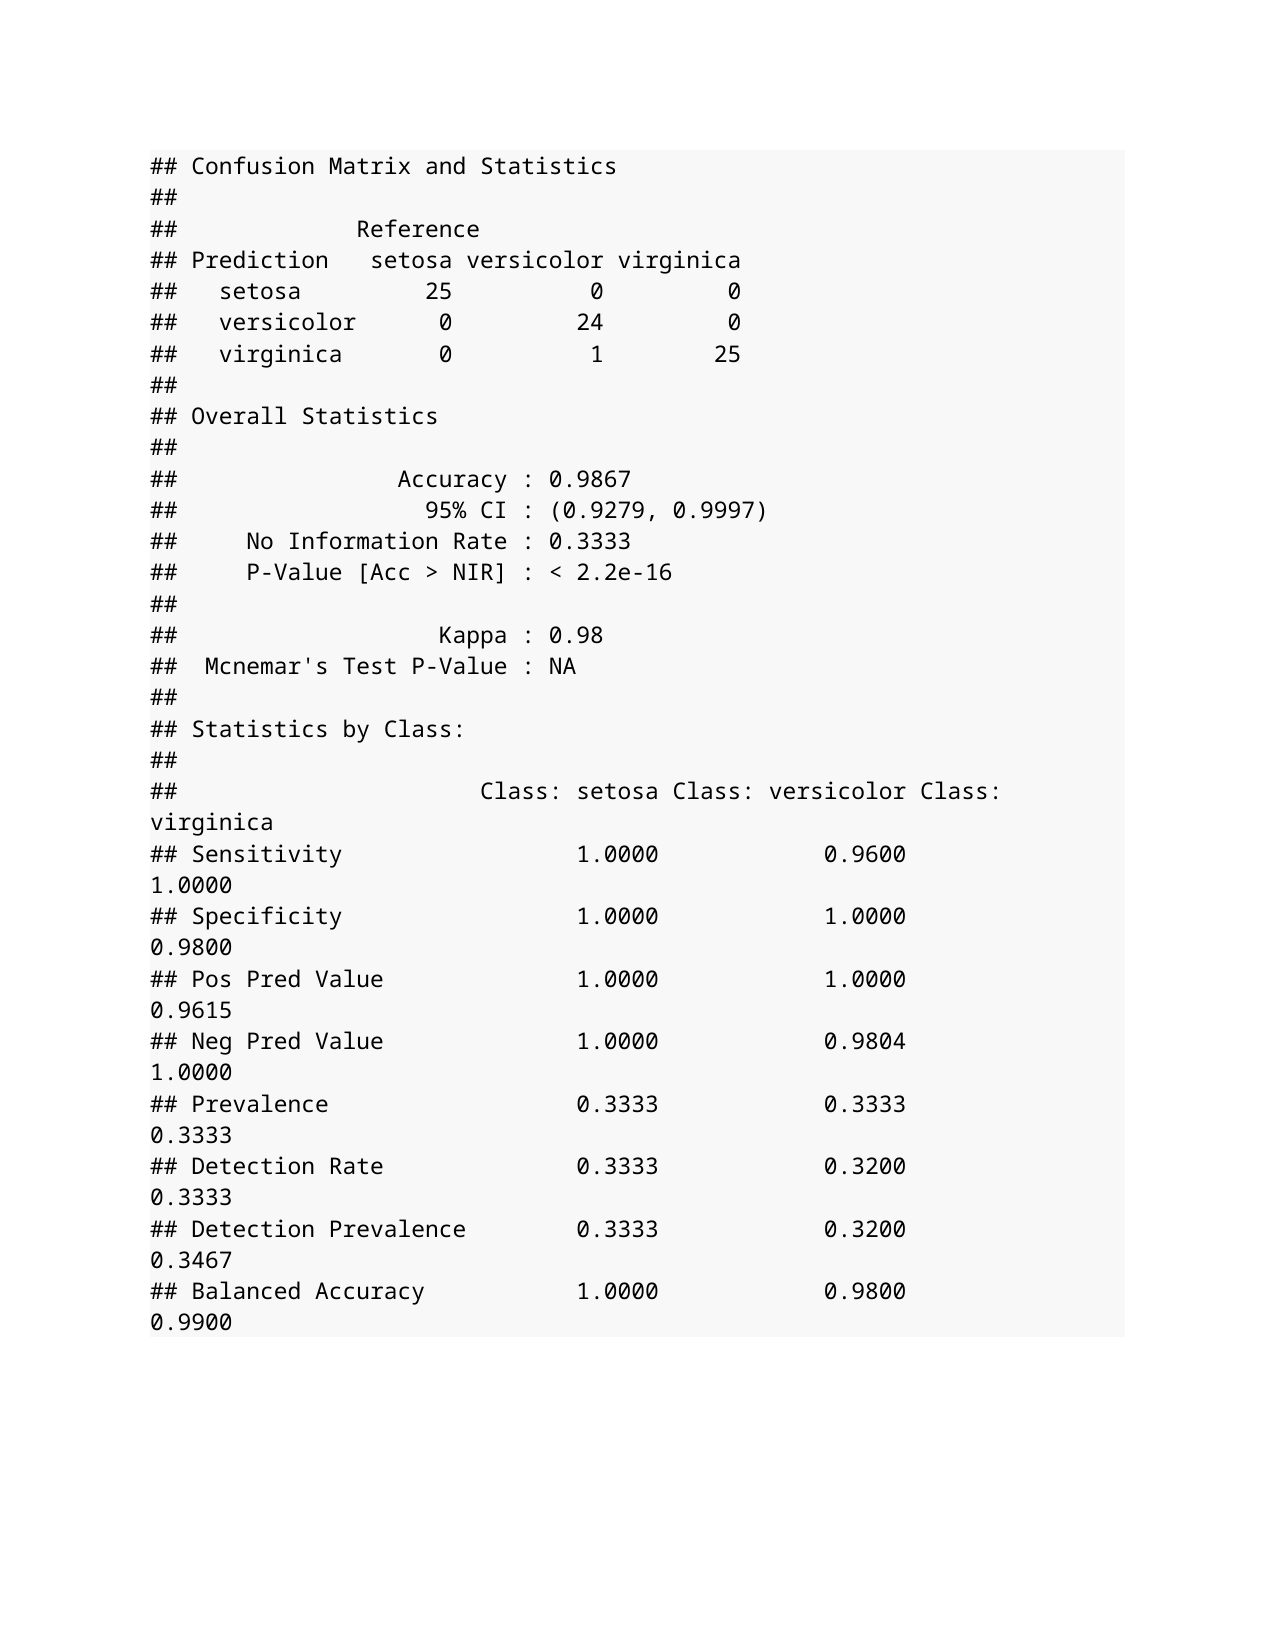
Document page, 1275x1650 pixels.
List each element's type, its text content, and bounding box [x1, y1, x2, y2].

text ## Confusion Matrix and Statistics ## ## Reference ## Prediction setosa versicolor virginica ## setosa 25 0 0 ## versicolor 0 24 0 ## virginica 0 1 25 ## ## Overall Statistics ## ## Accuracy : 0.9867 ## 95% CI : (0.9279, 0.9997) ## No Information Rate : 0.3333 ## P-Value [Acc > NIR] : < 2.2e-16 ## ## Kappa : 0.98 ## Mcnemar's Test P-Value : NA ## ## Statistics by Class: ## ## Class: setosa Class: versicolor Class: virginica ## Sensitivity 1.0000 0.9600 1.0000 ## Specificity 1.0000 1.0000 0.9800 ## Pos Pred Value 1.0000 1.0000 0.9615 ## Neg Pred Value 1.0000 0.9804 1.0000 ## Prevalence 0.3333 0.3333 0.3333 ## Detection Rate 0.3333 0.3200 0.3333 ## Detection Prevalence 0.3333 0.3200 0.3467 ## Balanced Accuracy 1.0000 0.9800 0.9900 [150, 150, 1125, 1337]
